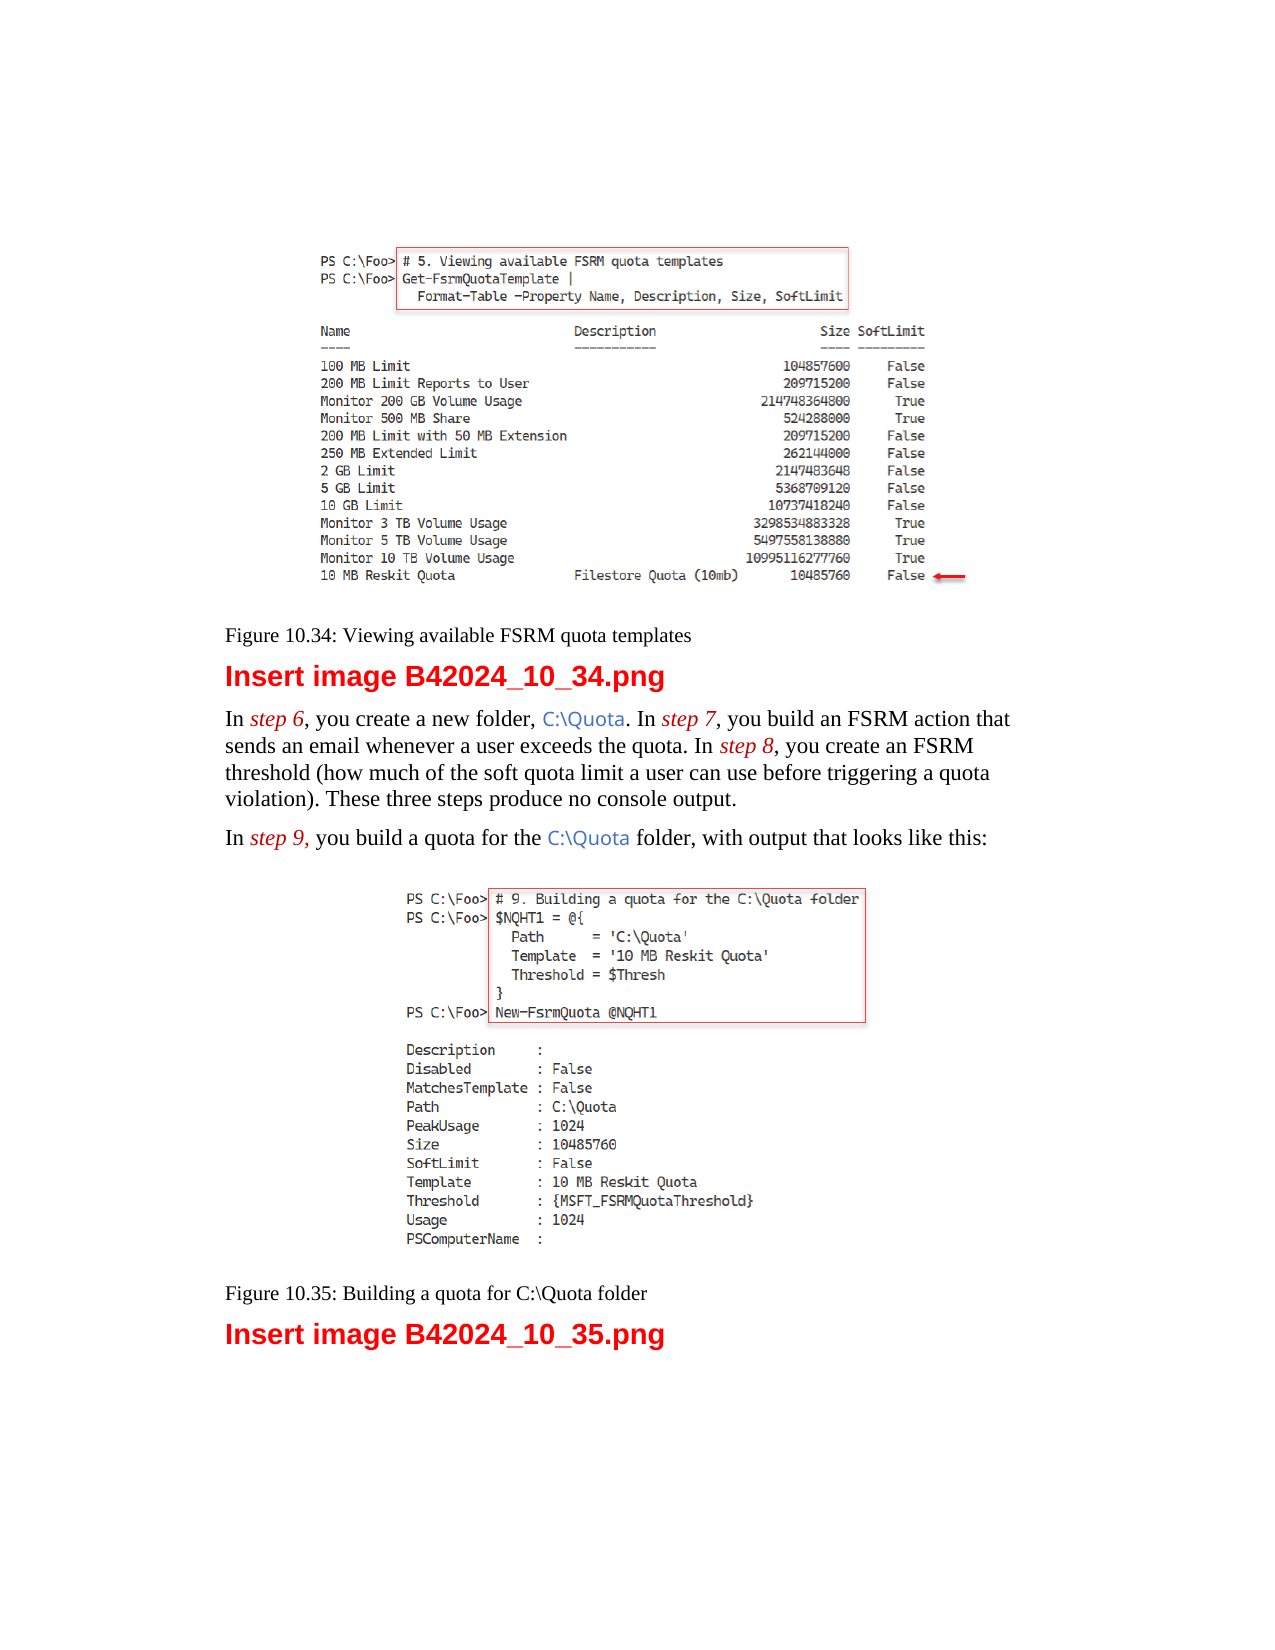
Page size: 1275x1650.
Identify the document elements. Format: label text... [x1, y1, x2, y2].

text Insert image B42024_10_35.png [225, 1317, 1050, 1351]
picture [396, 876, 879, 1256]
text In step 6, you create a new folder, C:\Quota. In step 7, you build an FSRM action that sends an email whenever a user exceeds the quota. In step 8, you create an FSRM threshold (how much of the soft quota limit a user can use before triggering a quota violation). These three steps produce no console output. [225, 705, 1050, 811]
picture [305, 244, 970, 598]
text In step 9, you build a quota for the C:\Quota folder, with output that looks like this: [225, 824, 1050, 851]
text Figure 10.35: Building a quota for C:\Quota folder [225, 1281, 1050, 1305]
text Figure 10.34: Viewing available FSRM quota templates [225, 623, 1050, 647]
text Insert image B42024_10_34.png [225, 659, 1050, 693]
